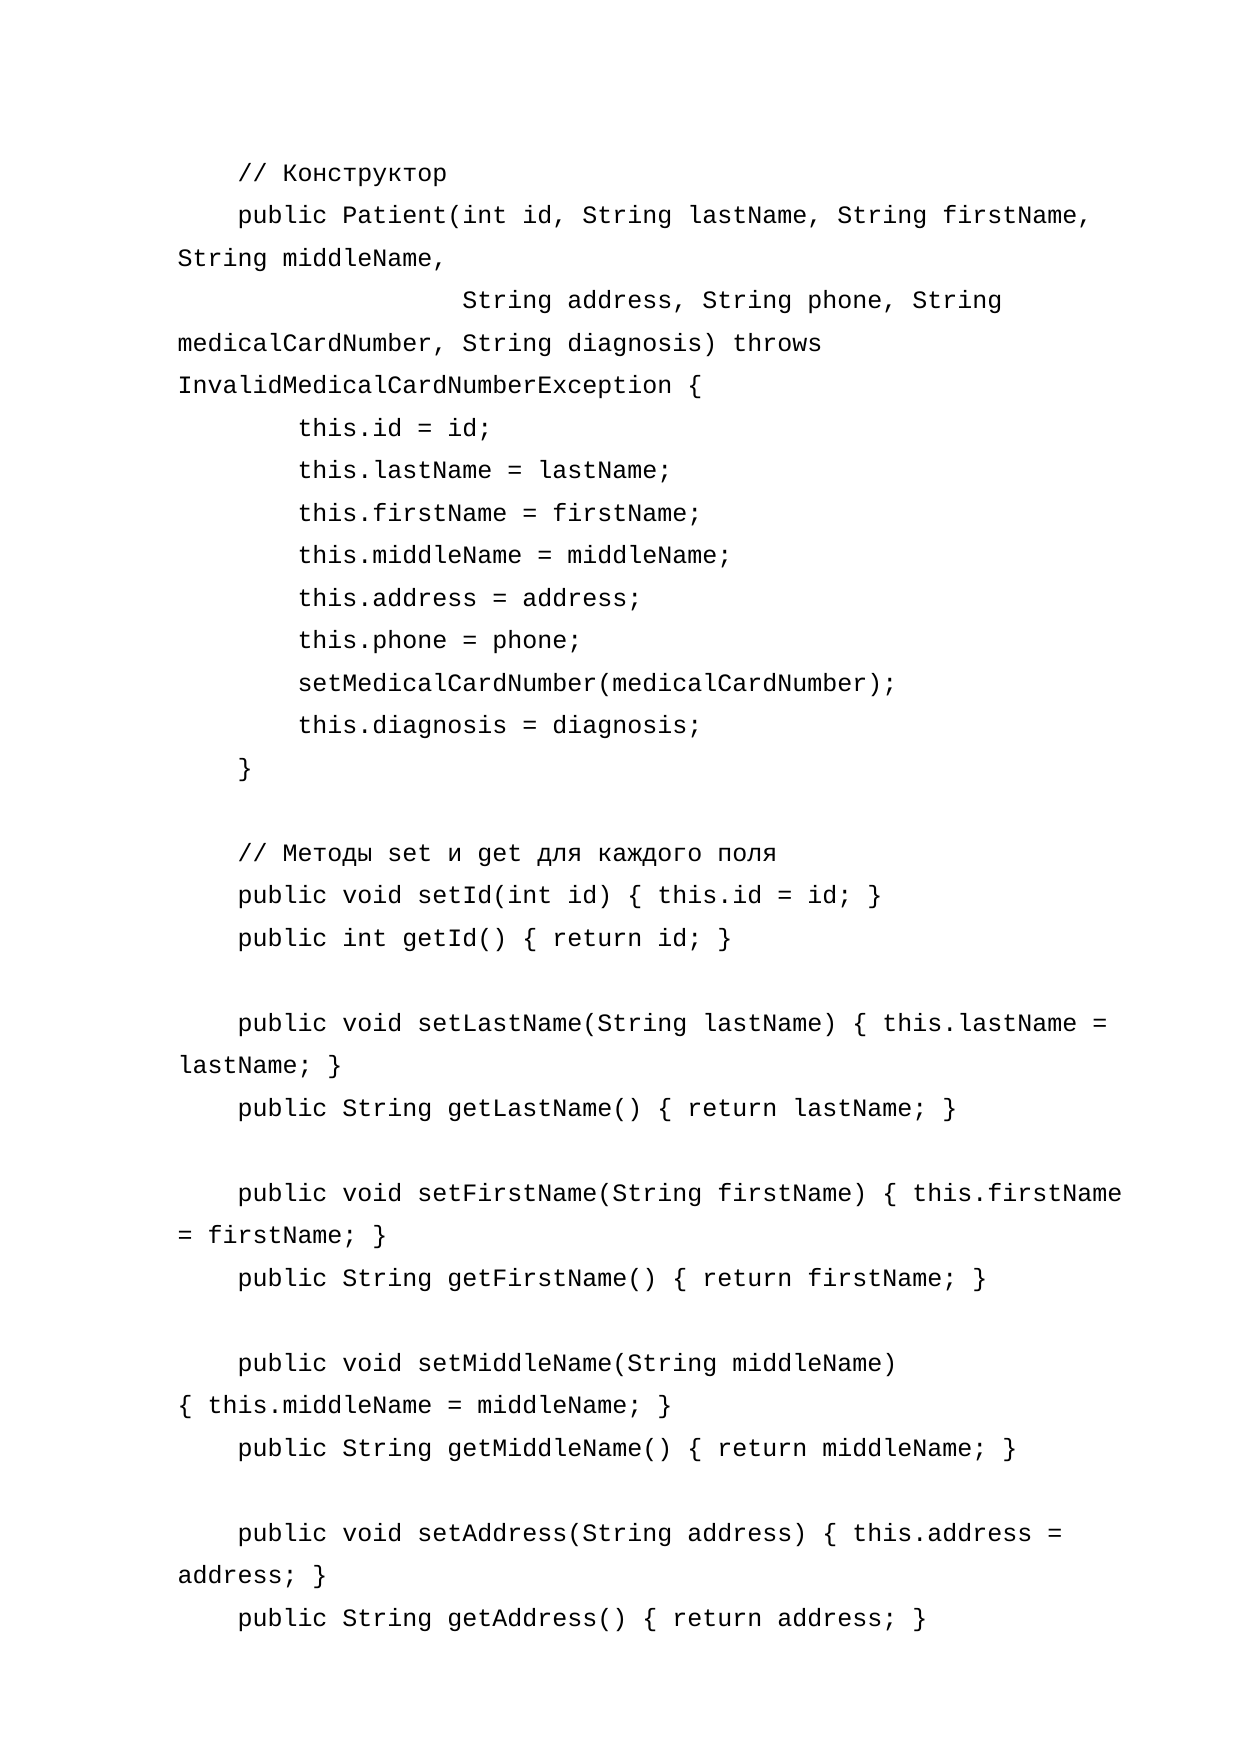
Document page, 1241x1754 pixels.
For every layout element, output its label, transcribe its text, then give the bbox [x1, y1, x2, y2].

text // Методы set и get для каждого поля [177, 841, 1152, 869]
text public Patient(int id, String lastName, String firstName, String middleName, [177, 203, 1152, 274]
text public void setMiddleName(String middleName) { this.middleName = middleName; } [177, 1351, 1152, 1421]
text this.phone = phone; [177, 628, 1152, 656]
text public int getId() { return id; } [177, 926, 1152, 954]
text public String getMiddleName() { return middleName; } [177, 1436, 1152, 1464]
text // Конструктор [177, 161, 1152, 189]
text public String getLastName() { return lastName; } [177, 1096, 1152, 1124]
text this.address = address; [177, 586, 1152, 614]
text this.firstName = firstName; [177, 501, 1152, 529]
text public void setAddress(String address) { this.address = address; } [177, 1521, 1152, 1591]
text } [177, 756, 1152, 784]
text this.lastName = lastName; [177, 458, 1152, 486]
text public void setLastName(String lastName) { this.lastName = lastName; } [177, 1011, 1152, 1081]
text this.middleName = middleName; [177, 543, 1152, 571]
text public String getAddress() { return address; } [177, 1606, 1152, 1634]
text String address, String phone, String medicalCardNumber, String diagnosis) throws InvalidMedicalCardNumberException { [177, 288, 1152, 401]
text public String getFirstName() { return firstName; } [177, 1266, 1152, 1294]
text this.diagnosis = diagnosis; [177, 713, 1152, 741]
text public void setFirstName(String firstName) { this.firstName = firstName; } [177, 1181, 1152, 1251]
text setMedicalCardNumber(medicalCardNumber); [177, 671, 1152, 699]
text this.id = id; [177, 416, 1152, 444]
text public void setId(int id) { this.id = id; } [177, 883, 1152, 911]
